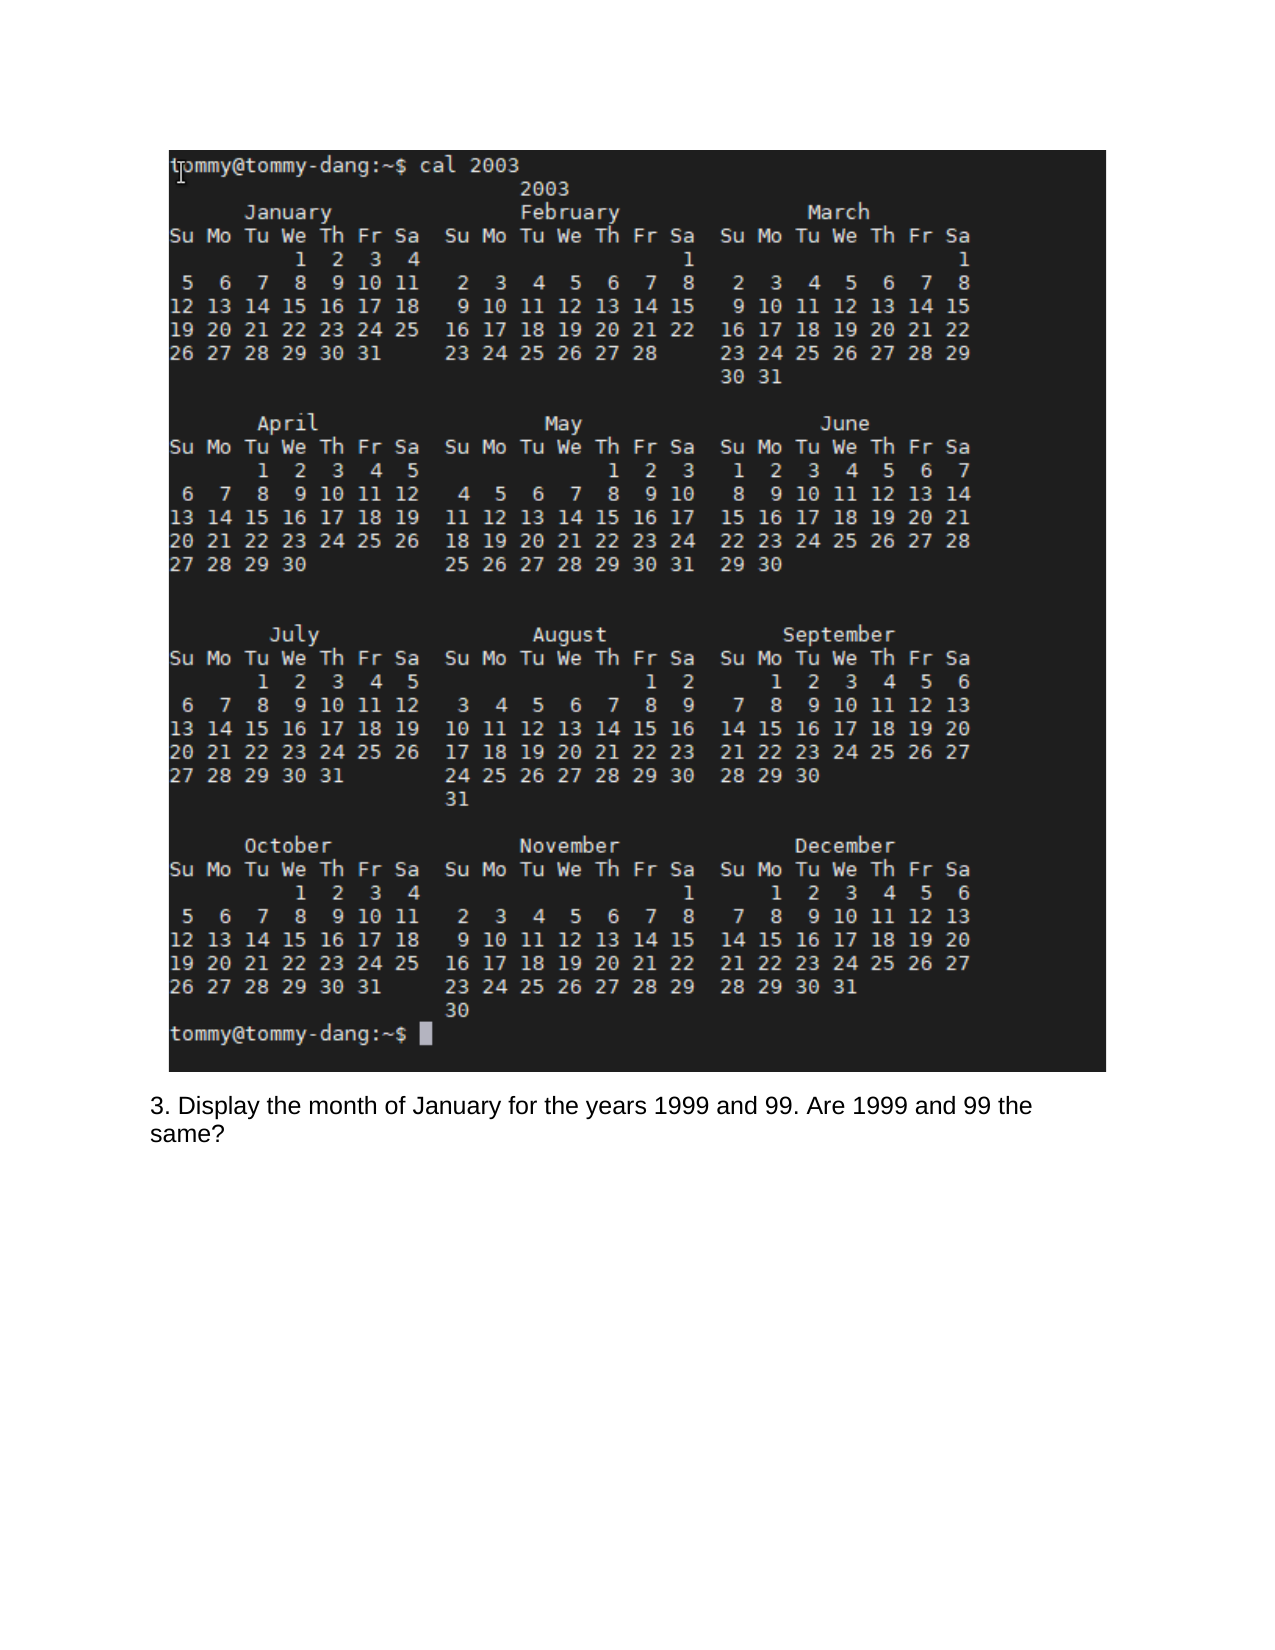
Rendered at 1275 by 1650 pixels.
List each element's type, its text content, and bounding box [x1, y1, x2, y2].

text 3. Display the month of January for the years 1999 and 99. Are 1999 and 99 the [150, 1091, 1125, 1119]
text same? [150, 1119, 1125, 1148]
picture [168, 150, 1107, 1072]
